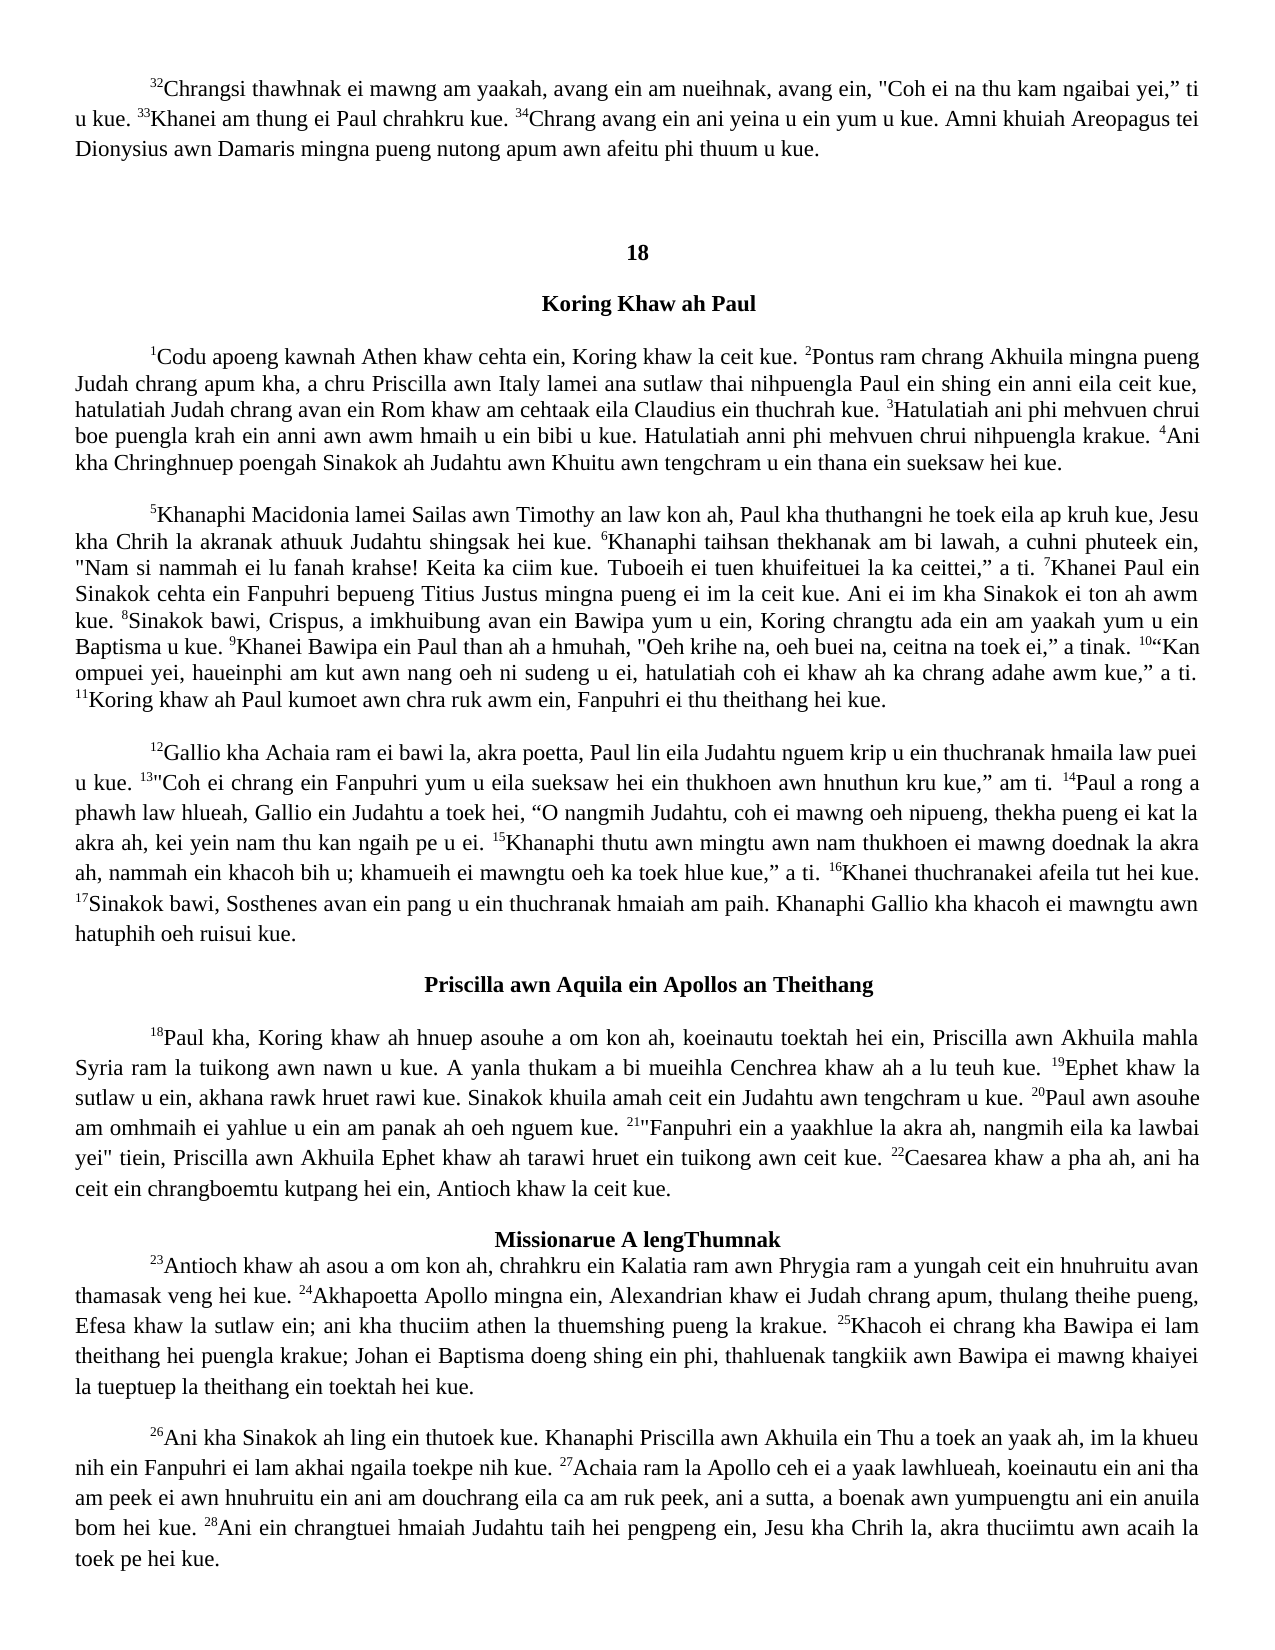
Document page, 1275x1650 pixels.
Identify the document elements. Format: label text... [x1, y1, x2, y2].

text Priscilla awn Aquila ein Apollos an Theithang [75, 971, 1200, 997]
text 32Chrangsi thawhnak ei mawng am yaakah, avang ein am nueihnak, avang ein, "Coh ei na thu kam ngaibai yei,” ti u kue. 33Khanei am thung ei Paul chrahkru kue. 34Chrang avang ein ani yeina u ein yum u kue. Amni khuiah Areopagus tei Dionysius awn Damaris mingna pueng nutong apum awn afeitu phi thuum u kue. [75, 75, 1200, 162]
text Koring Khaw ah Paul [75, 291, 1200, 317]
text 1Codu apoeng kawnah Athen khaw cehta ein, Koring khaw la ceit kue. 2Pontus ram chrang Akhuila mingna pueng Judah chrang apum kha, a chru Priscilla awn Italy lamei ana sutlaw thai nihpuengla Paul ein shing ein anni eila ceit kue, hatulatiah Judah chrang avan ein Rom khaw am cehtaak eila Claudius ein thuchrah kue. 3Hatulatiah ani phi mehvuen chrui boe puengla krah ein anni awn awm hmaih u ein bibi u kue. Hatulatiah anni phi mehvuen chrui nihpuengla krakue. 4Ani kha Chringhnuep poengah Sinakok ah Judahtu awn Khuitu awn tengchram u ein thana ein sueksaw hei kue. [75, 343, 1200, 475]
text 18 [75, 239, 1200, 266]
text 23Antioch khaw ah asou a om kon ah, chrahkru ein Kalatia ram awn Phrygia ram a yungah ceit ein hnuhruitu avan thamasak veng hei kue. 24Akhapoetta Apollo mingna ein, Alexandrian khaw ei Judah chrang apum, thulang theihe pueng, Efesa khaw la sutlaw ein; ani kha thuciim athen la thuemshing pueng la krakue. 25Khacoh ei chrang kha Bawipa ei lam theithang hei puengla krakue; Johan ei Baptisma doeng shing ein phi, thahluenak tangkiik awn Bawipa ei mawng khaiyei la tueptuep la theithang ein toektah hei kue. [75, 1252, 1200, 1399]
text 5Khanaphi Macidonia lamei Sailas awn Timothy an law kon ah, Paul kha thuthangni he toek eila ap kruh kue, Jesu kha Chrih la akranak athuuk Judahtu shingsak hei kue. 6Khanaphi taihsan thekhanak am bi lawah, a cuhni phuteek ein, "Nam si nammah ei lu fanah krahse! Keita ka ciim kue. Tuboeih ei tuen khuifeituei la ka ceittei,” a ti. 7Khanei Paul ein Sinakok cehta ein Fanpuhri bepueng Titius Justus mingna pueng ei im la ceit kue. Ani ei im kha Sinakok ei ton ah awm kue. 8Sinakok bawi, Crispus, a imkhuibung avan ein Bawipa yum u ein, Koring chrangtu ada ein am yaakah yum u ein Baptisma u kue. 9Khanei Bawipa ein Paul than ah a hmuhah, "Oeh krihe na, oeh buei na, ceitna na toek ei,” a tinak. 10“Kan ompuei yei, haueinphi am kut awn nang oeh ni sudeng u ei, hatulatiah coh ei khaw ah ka chrang adahe awm kue,” a ti. 11Koring khaw ah Paul kumoet awn chra ruk awm ein, Fanpuhri ei thu theithang hei kue. [75, 501, 1200, 712]
text 18Paul kha, Koring khaw ah hnuep asouhe a om kon ah, koeinautu toektah hei ein, Priscilla awn Akhuila mahla Syria ram la tuikong awn nawn u kue. A yanla thukam a bi mueihla Cenchrea khaw ah a lu teuh kue. 19Ephet khaw la sutlaw u ein, akhana rawk hruet rawi kue. Sinakok khuila amah ceit ein Judahtu awn tengchram u kue. 20Paul awn asouhe am omhmaih ei yahlue u ein am panak ah oeh nguem kue. 21"Fanpuhri ein a yaakhlue la akra ah, nangmih eila ka lawbai yei" tiein, Priscilla awn Akhuila Ephet khaw ah tarawi hruet ein tuikong awn ceit kue. 22Caesarea khaw a pha ah, ani ha ceit ein chrangboemtu kutpang hei ein, Antioch khaw la ceit kue. [75, 1023, 1200, 1201]
text 26Ani kha Sinakok ah ling ein thutoek kue. Khanaphi Priscilla awn Akhuila ein Thu a toek an yaak ah, im la khueu nih ein Fanpuhri ei lam akhai ngaila toekpe nih kue. 27Achaia ram la Apollo ceh ei a yaak lawhlueah, koeinautu ein ani tha am peek ei awn hnuhruitu ein ani am douchrang eila ca am ruk peek, ani a sutta, a boenak awn yumpuengtu ani ein anuila bom hei kue. 28Ani ein chrangtuei hmaiah Judahtu taih hei pengpeng ein, Jesu kha Chrih la, akra thuciimtu awn acaih la toek pe hei kue. [75, 1424, 1200, 1571]
text 12Gallio kha Achaia ram ei bawi la, akra poetta, Paul lin eila Judahtu nguem krip u ein thuchranak hmaila law puei u kue. 13"Coh ei chrang ein Fanpuhri yum u eila sueksaw hei ein thukhoen awn hnuthun kru kue,” am ti. 14Paul a rong a phawh law hlueah, Gallio ein Judahtu a toek hei, “O nangmih Judahtu, coh ei mawng oeh nipueng, thekha pueng ei kat la akra ah, kei yein nam thu kan ngaih pe u ei. 15Khanaphi thutu awn mingtu awn nam thukhoen ei mawng doednak la akra ah, nammah ein khacoh bih u; khamueih ei mawngtu oeh ka toek hlue kue,” a ti. 16Khanei thuchranakei afeila tut hei kue. 17Sinakok bawi, Sosthenes avan ein pang u ein thuchranak hmaiah am paih. Khanaphi Gallio kha khacoh ei mawngtu awn hatuphih oeh ruisui kue. [75, 738, 1200, 946]
text Missionarue A lengThumnak [75, 1226, 1200, 1252]
